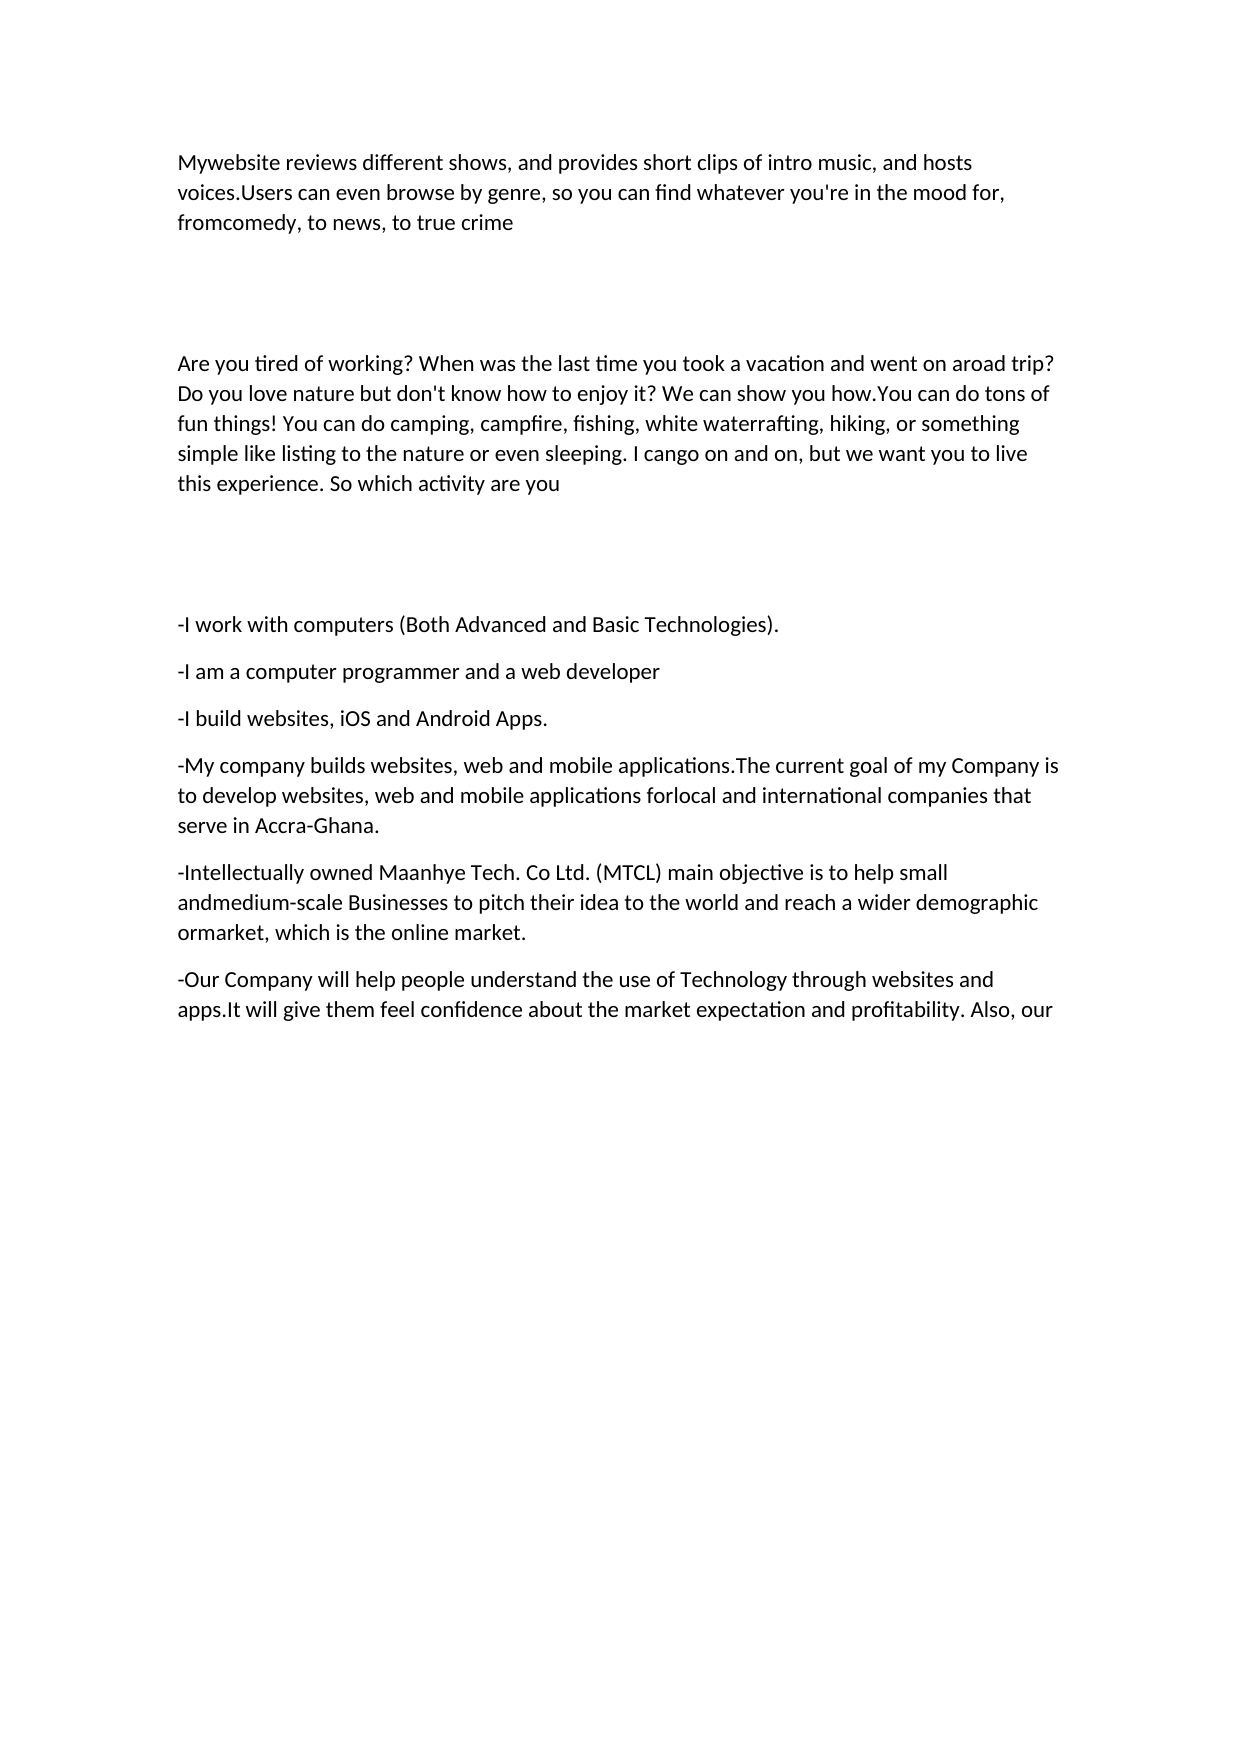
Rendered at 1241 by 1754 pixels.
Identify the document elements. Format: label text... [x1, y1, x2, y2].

text -I work with computers (Both Advanced and Basic Technologies). [177, 610, 1063, 638]
text -I am a computer programmer and a web developer [177, 657, 1063, 685]
text -My company builds websites, web and mobile applications.The current goal of my Company is to develop websites, web and mobile applications forlocal and international companies that serve in Accra-Ghana. [177, 751, 1063, 839]
text -I build websites, iOS and Android Apps. [177, 704, 1063, 732]
text -Intellectually owned Maanhye Tech. Co Ltd. (MTCL) main objective is to help small andmedium-scale Businesses to pitch their idea to the world and reach a wider demographic ormarket, which is the online market. [177, 858, 1063, 946]
text Are you tired of working? When was the last time you took a vacation and went on aroad trip? Do you love nature but don't know how to enjoy it? We can show you how.You can do tons of fun things! You can do camping, campfire, fishing, white waterrafting, hiking, or something simple like listing to the nature or even sleeping. I cango on and on, but we want you to live this experience. So which activity are you [177, 349, 1063, 497]
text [177, 148, 1063, 236]
text -Our Company will help people understand the use of Technology through websites and apps.It will give them feel confidence about the market expectation and profitability. Also, our [177, 965, 1063, 1023]
